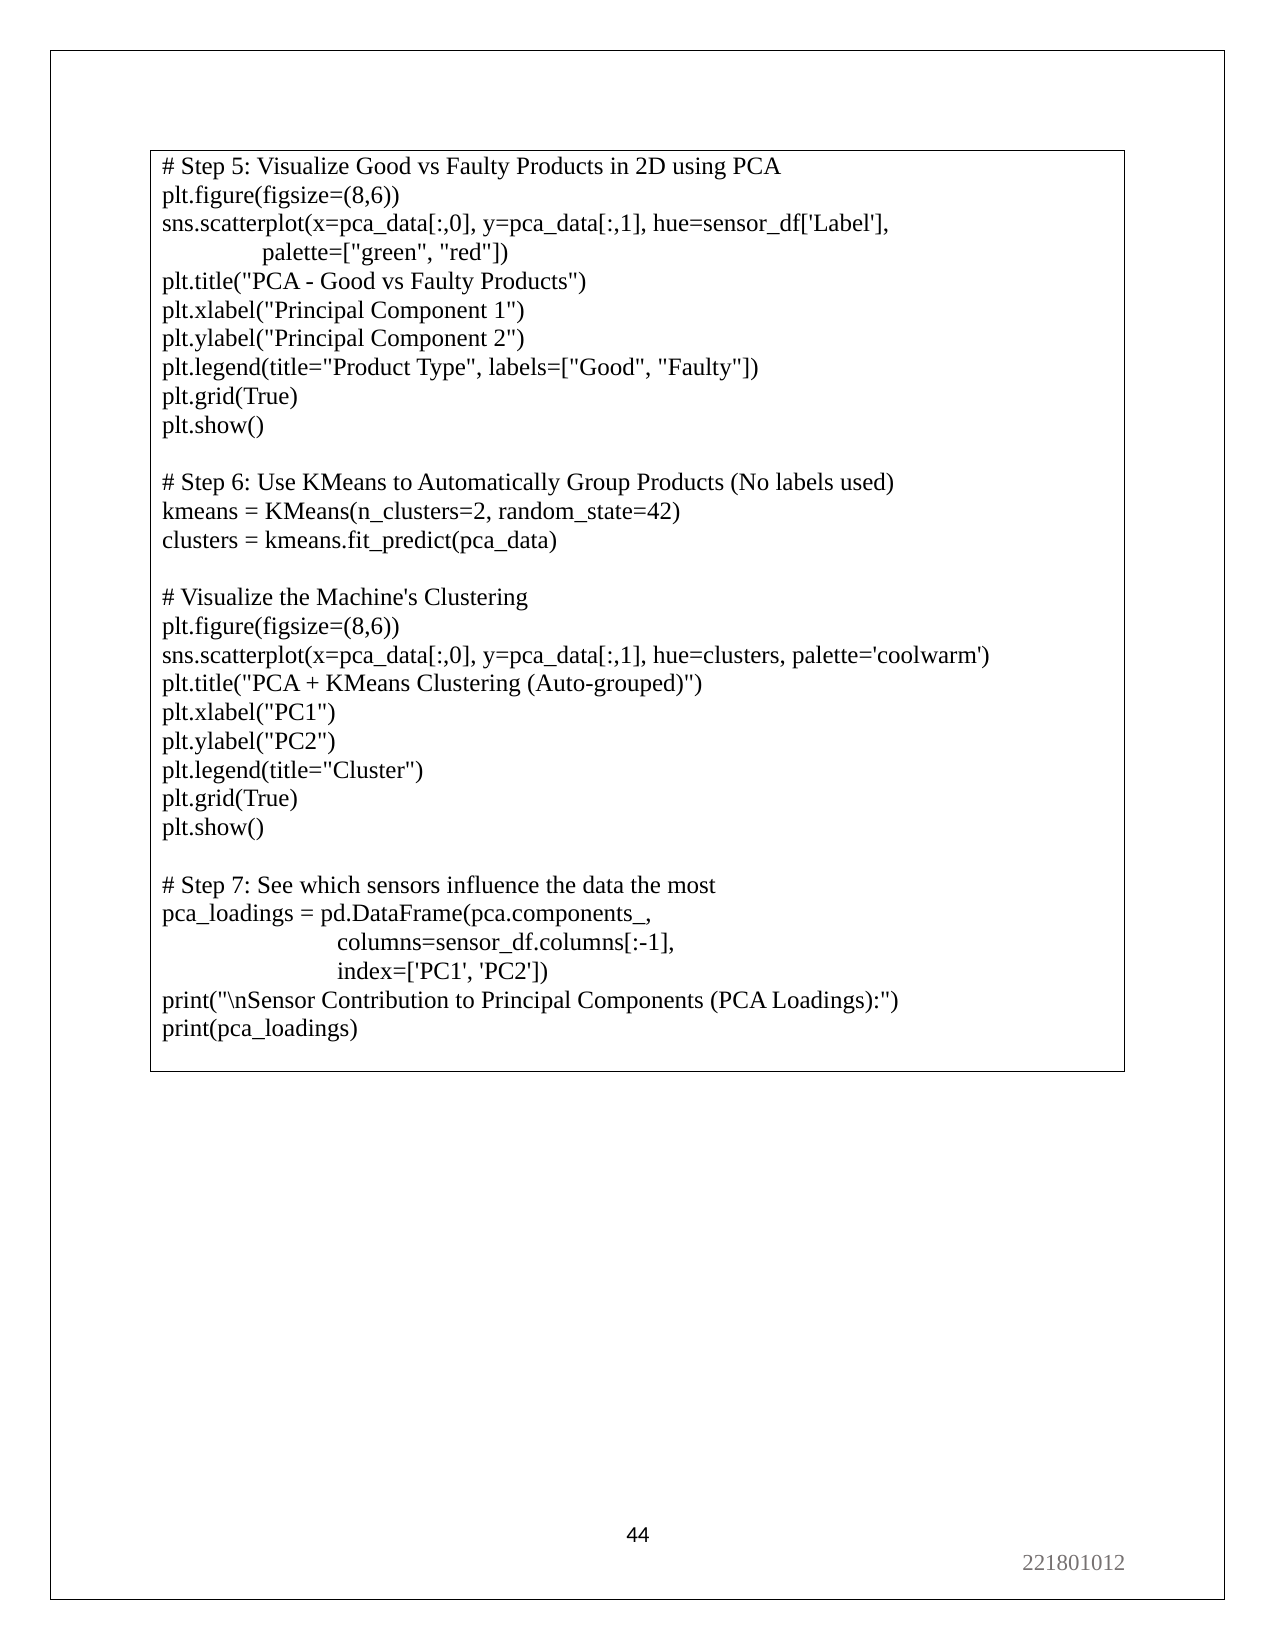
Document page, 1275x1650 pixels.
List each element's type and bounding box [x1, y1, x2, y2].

table_header [151, 151, 1124, 1071]
